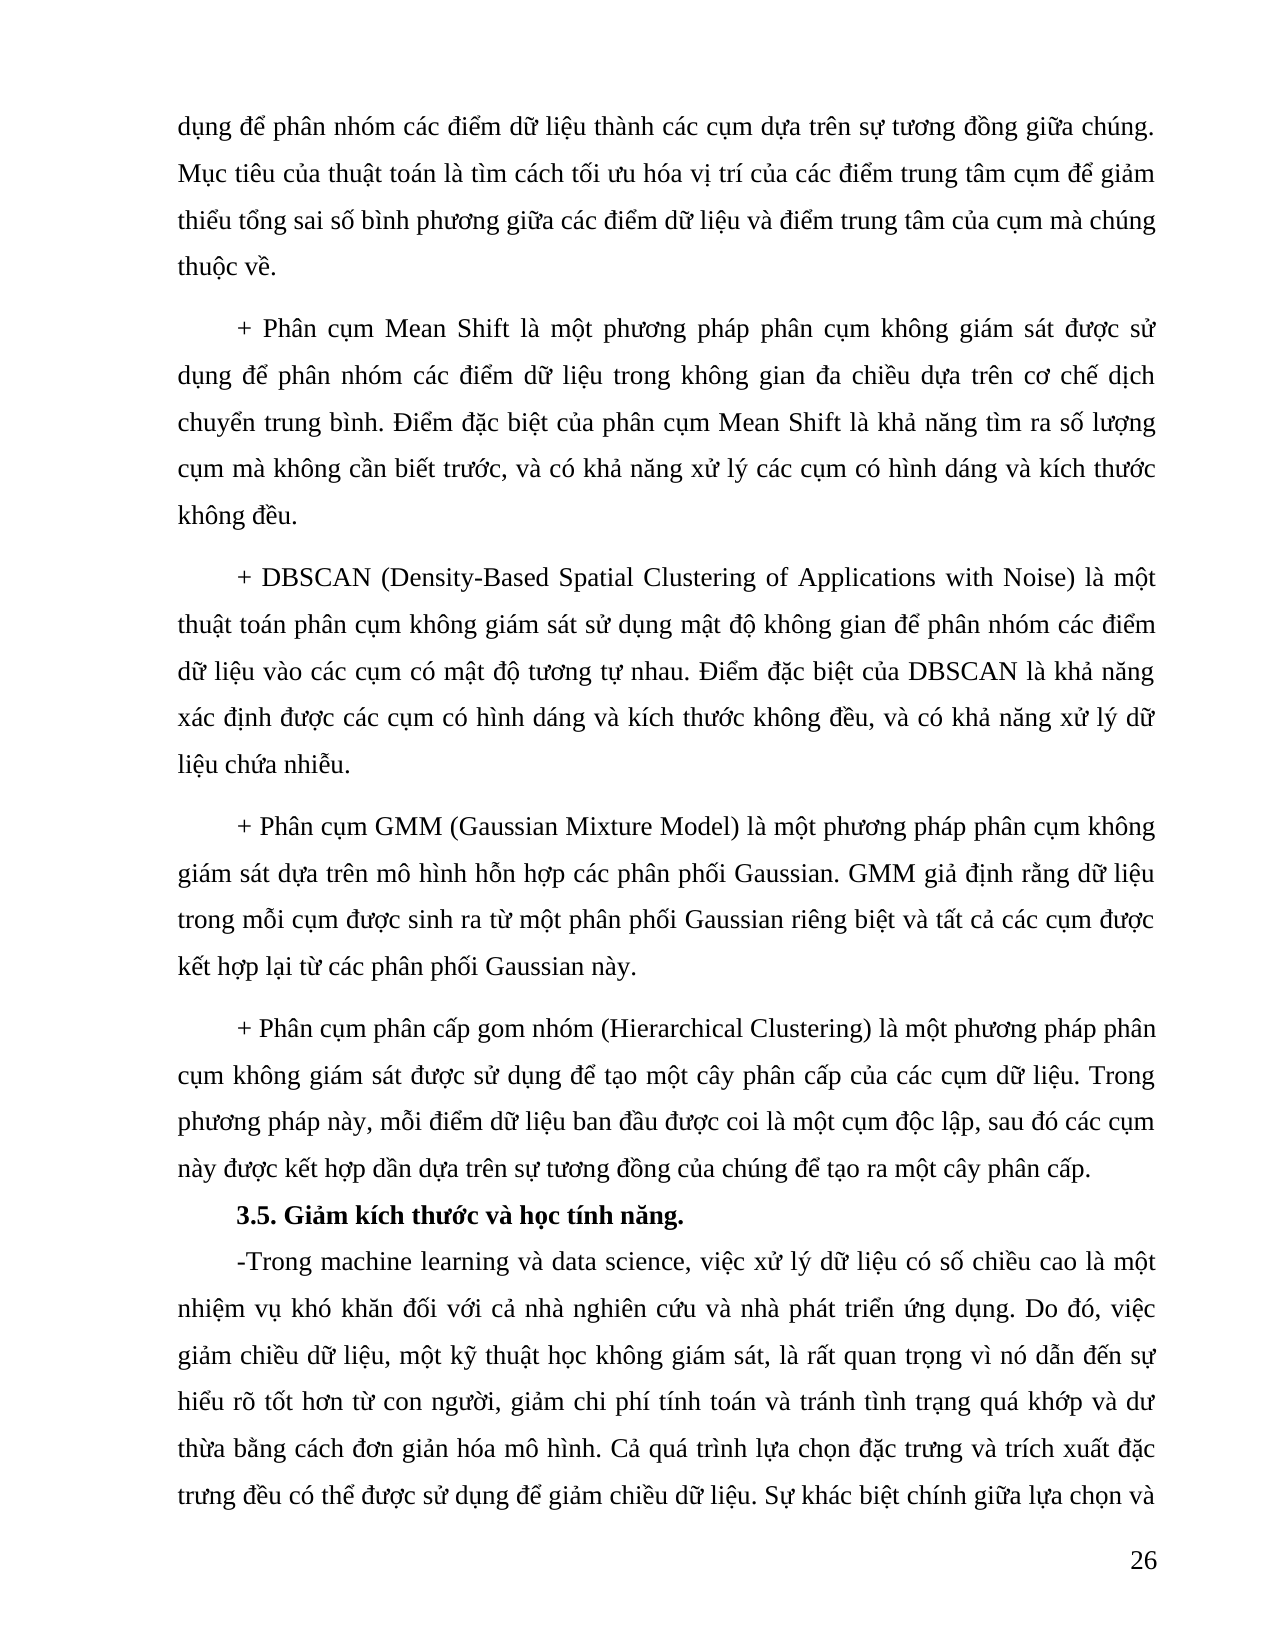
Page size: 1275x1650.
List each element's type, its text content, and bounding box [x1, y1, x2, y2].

text + Phân cụm Mean Shift là một phương pháp phân cụm không giám sát được sử dụng để phân nhóm các điểm dữ liệu trong không gian đa chiều dựa trên cơ chế dịch chuyển trung bình. Điểm đặc biệt của phân cụm Mean Shift là khả năng tìm ra số lượng cụm mà không cần biết trước, và có khả năng xử lý các cụm có hình dáng và kích thước không đều. [177, 312, 1157, 530]
text + DBSCAN (Density-Based Spatial Clustering of Applications with Noise) là một thuật toán phân cụm không giám sát sử dụng mật độ không gian để phân nhóm các điểm dữ liệu vào các cụm có mật độ tương tự nhau. Điểm đặc biệt của DBSCAN là khả năng xác định được các cụm có hình dáng và kích thước không đều, và có khả năng xử lý dữ liệu chứa nhiễu. [177, 561, 1157, 779]
subtitle 3.5. Giảm kích thước và học tính năng. [236, 1199, 1221, 1230]
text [177, 110, 1157, 282]
text + Phân cụm GMM (Gaussian Mixture Model) là một phương pháp phân cụm không giám sát dựa trên mô hình hỗn hợp các phân phối Gaussian. GMM giả định rằng dữ liệu trong mỗi cụm được sinh ra từ một phân phối Gaussian riêng biệt và tất cả các cụm được kết hợp lại từ các phân phối Gaussian này. [177, 810, 1157, 981]
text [177, 1245, 1157, 1510]
text + Phân cụm phân cấp gom nhóm (Hierarchical Clustering) là một phương pháp phân cụm không giám sát được sử dụng để tạo một cây phân cấp của các cụm dữ liệu. Trong phương pháp này, mỗi điểm dữ liệu ban đầu được coi là một cụm độc lập, sau đó các cụm này được kết hợp dần dựa trên sự tương đồng của chúng để tạo ra một cây phân cấp. [177, 1012, 1157, 1183]
